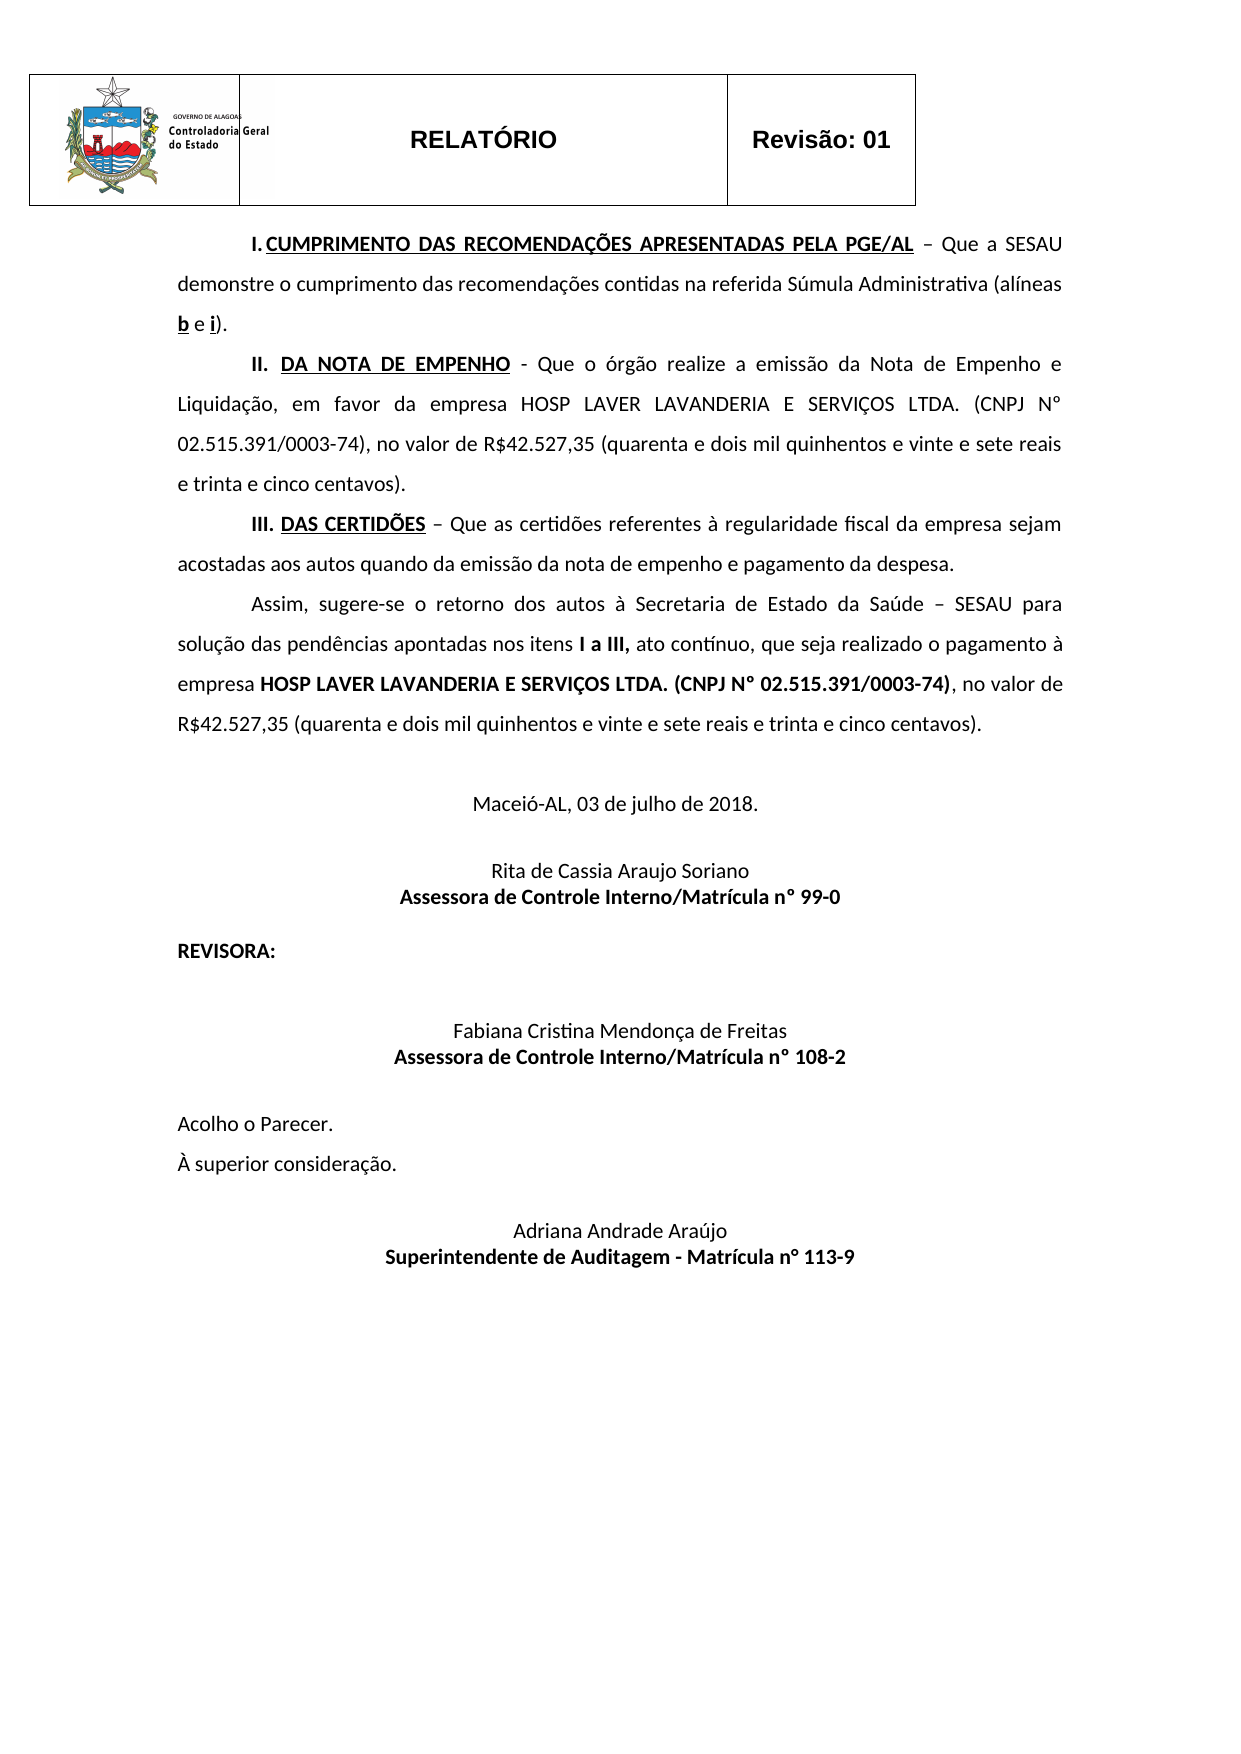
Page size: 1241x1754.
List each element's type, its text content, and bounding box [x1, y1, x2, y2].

text Assessora de Controle Interno/Matrícula nº 108-2 [177, 1043, 1063, 1070]
picture [59, 75, 239, 199]
list DA NOTA DE EMPENHO - Que o órgão realize a emissão da Nota de Empenho e Liquidação, em favor da empresa HOSP LAVER LAVANDERIA E SERVIÇOS LTDA. (CNPJ Nº 02.515.391/0003-74), no valor de R$42.527,35 (quarenta e dois mil quinhentos e vinte e sete reais e trinta e cinco centavos). [177, 350, 1063, 497]
list DAS CERTIDÕES – Que as certidões referentes à regularidade fiscal da empresa sejam acostadas aos autos quando da emissão da nota de empenho e pagamento da despesa. [177, 510, 1063, 577]
text Fabiana Cristina Mendonça de Freitas [177, 1017, 1063, 1043]
text Acolho o Parecer. [177, 1110, 1063, 1137]
text Adriana Andrade Araújo [177, 1217, 1063, 1243]
picture [240, 75, 275, 199]
list CUMPRIMENTO DAS RECOMENDAÇÕES APRESENTADAS PELA PGE/AL – Que a SESAU demonstre o cumprimento das recomendações contidas na referida Súmula Administrativa (alíneas b e i). [177, 230, 1063, 337]
text Assessora de Controle Interno/Matrícula nº 99-0 [177, 883, 1063, 910]
text Rita de Cassia Araujo Soriano [177, 857, 1063, 883]
text Maceió-AL, 03 de julho de 2018. [472, 790, 1063, 817]
text REVISORA: [177, 937, 1063, 963]
text Superintendente de Auditagem - Matrícula n° 113-9 [177, 1243, 1063, 1270]
text À superior consideração. [177, 1150, 1063, 1177]
list Assim, sugere-se o retorno dos autos à Secretaria de Estado da Saúde – SESAU para solução das pendências apontadas nos itens I a III, ato contínuo, que seja realizado o pagamento à empresa HOSP LAVER LAVANDERIA E SERVIÇOS LTDA. (CNPJ Nº 02.515.391/0003-74), no valor de R$42.527,35 (quarenta e dois mil quinhentos e vinte e sete reais e trinta e cinco centavos). [177, 590, 1063, 737]
